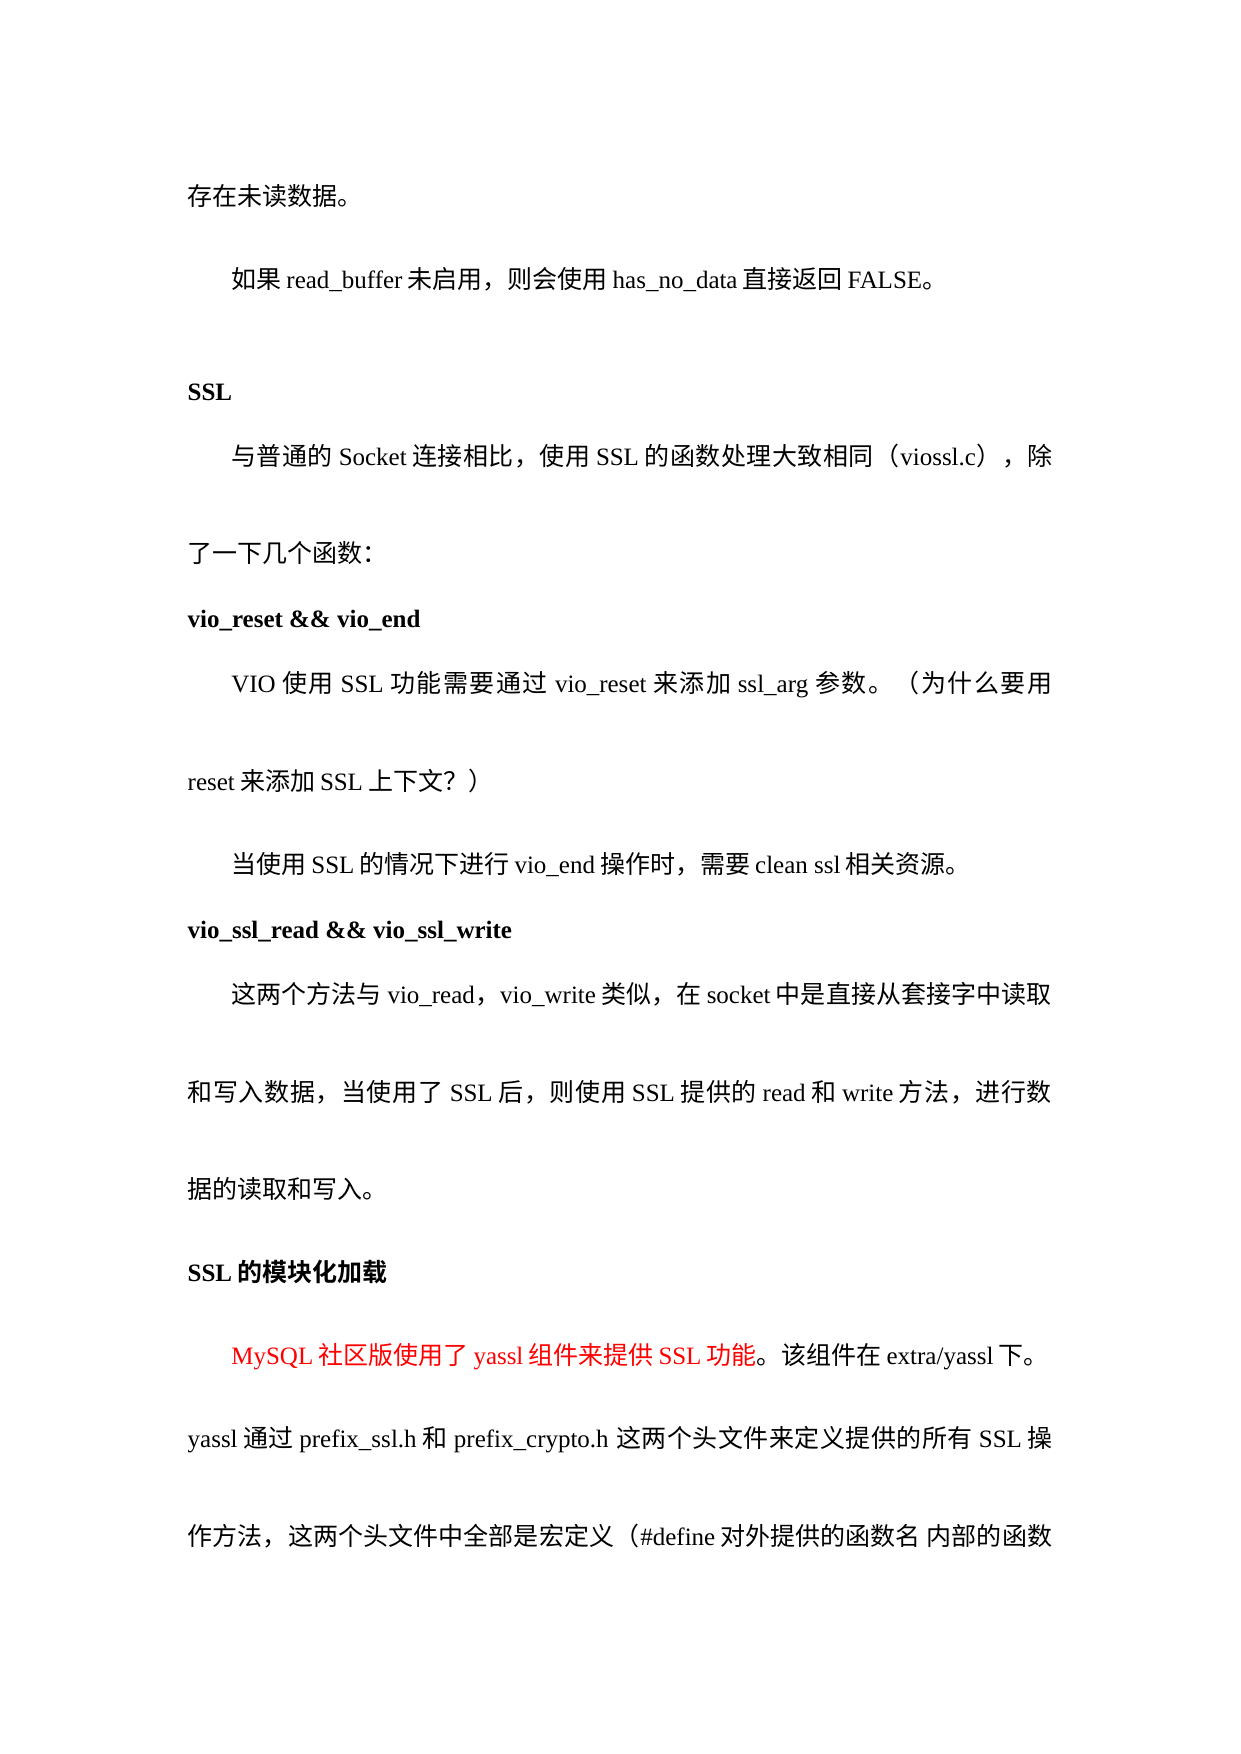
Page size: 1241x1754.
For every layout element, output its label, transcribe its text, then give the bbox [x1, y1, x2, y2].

subtitle SSL [187, 375, 1053, 408]
text VIO使用SSL功能需要通过vio_reset来添加ssl_arg参数。（为什么要用reset来添加SSL上下文？） [187, 649, 1053, 812]
text MySQL社区版使用了yassl组件来提供SSL功能。该组件在extra/yassl下。 [187, 1321, 1053, 1386]
subtitle vio_reset && vio_end [187, 603, 1053, 635]
text 如果read_buffer未启用，则会使用has_no_data直接返回FALSE。 [187, 245, 1053, 359]
text 这两个方法与vio_read，vio_write类似，在socket中是直接从套接字中读取和写入数据，当使用了SSL后，则使用SSL提供的read和write方法，进行数据的读取和写入。 [187, 960, 1053, 1220]
text 如果read_buffer启用，则会使用vio_buffer_has_data检查read_buffer中是否存在未读数据。 [187, 162, 1053, 227]
text 与普通的Socket连接相比，使用SSL的函数处理大致相同（viossl.c），除了一下几个函数： [187, 422, 1053, 584]
subtitle SSL的模块化加载 [187, 1238, 1053, 1303]
text 当使用SSL的情况下进行vio_end操作时，需要clean ssl相关资源。 [187, 830, 1053, 895]
subtitle vio_ssl_read && vio_ssl_write [187, 913, 1053, 946]
